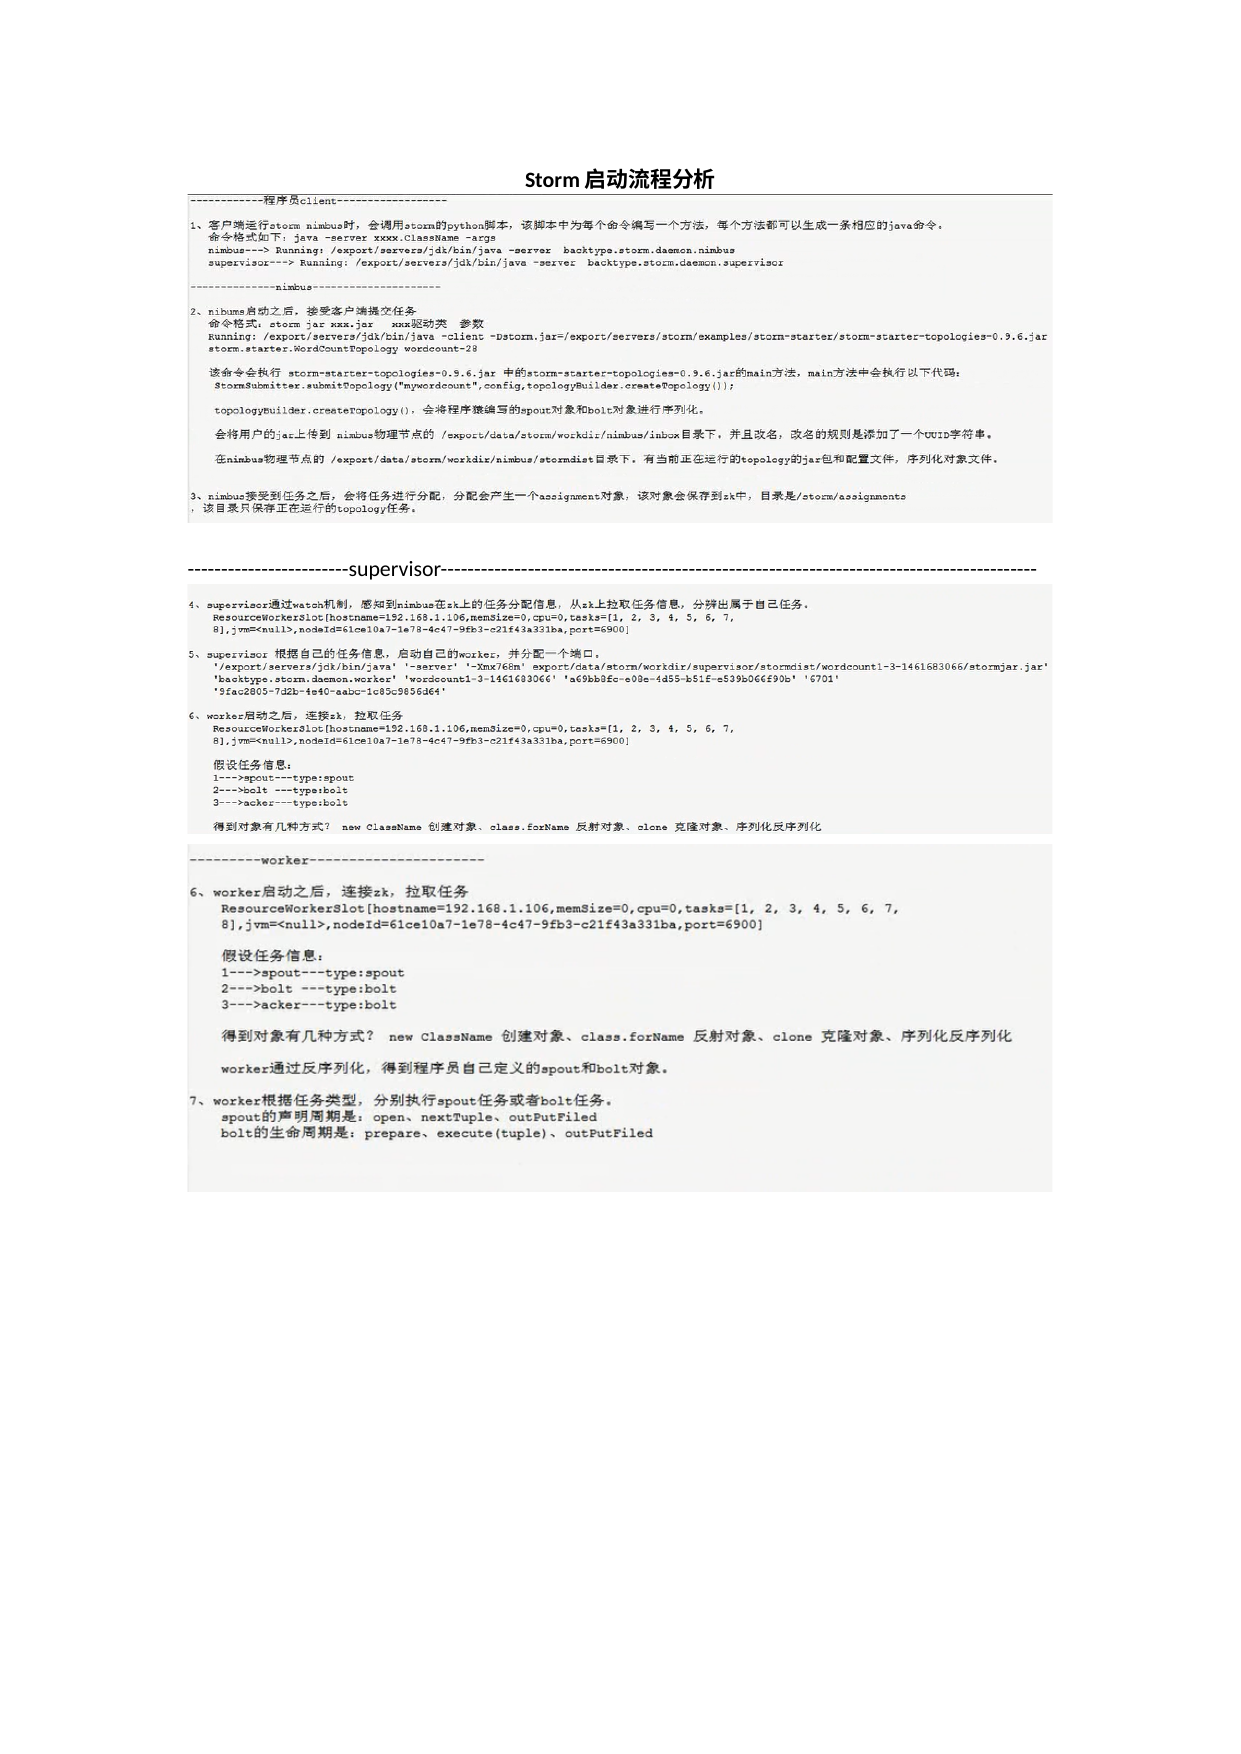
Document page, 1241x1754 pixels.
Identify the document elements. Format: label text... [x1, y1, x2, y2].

picture [187, 844, 1053, 1192]
picture [187, 194, 1053, 523]
text Storm启动流程分析 [187, 162, 1053, 194]
text ------------------------supervisor----------------------------------------------------------------------------------------- [187, 552, 1053, 584]
picture [187, 584, 1053, 834]
